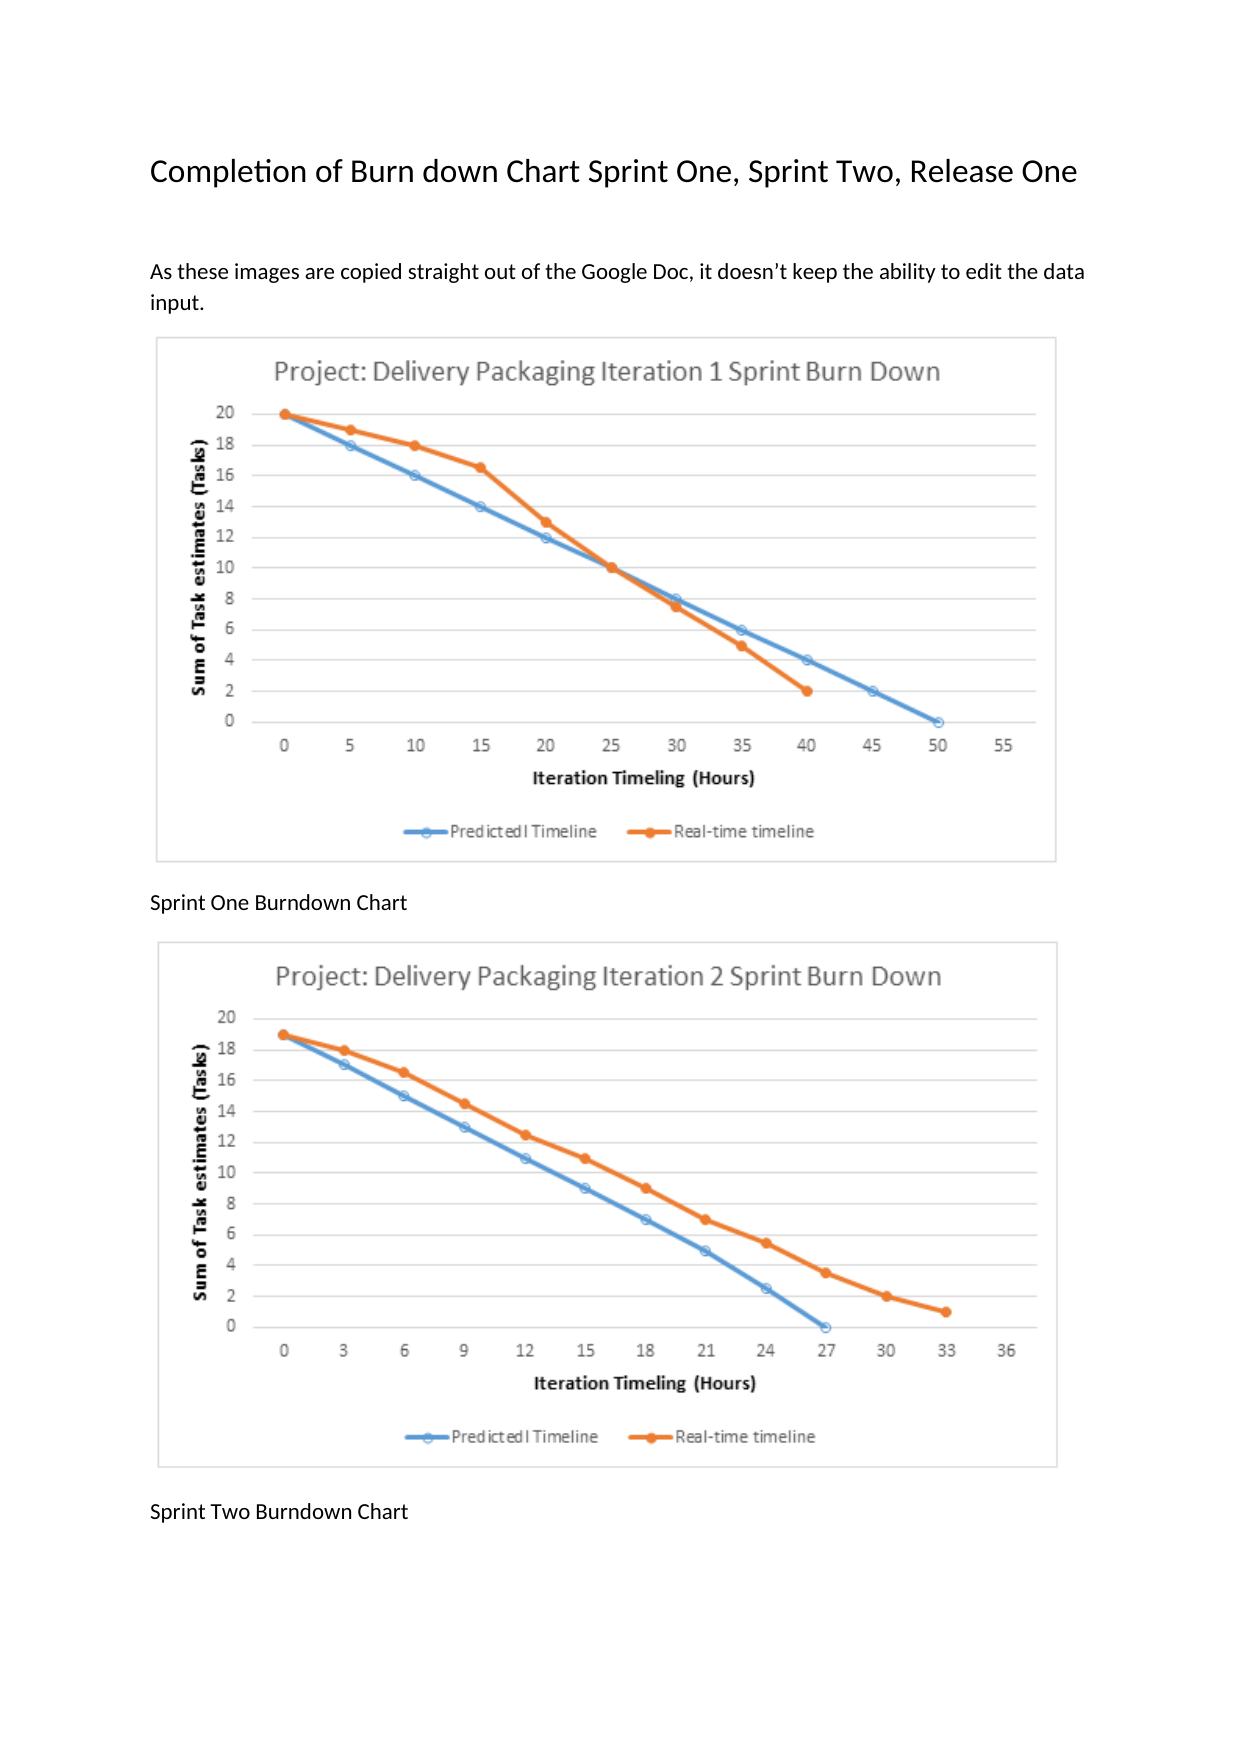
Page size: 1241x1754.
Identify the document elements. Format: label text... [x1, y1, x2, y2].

text Sprint Two Burndown Chart [150, 1497, 1090, 1525]
text As these images are copied straight out of the Google Doc, it doesn’t keep the ability to edit the data input. [150, 257, 1090, 316]
picture [150, 934, 1069, 1479]
picture [150, 334, 1060, 869]
text Completion of Burn down Chart Sprint One, Sprint Two, Release One [150, 150, 1090, 191]
text Sprint One Burndown Chart [150, 888, 1090, 916]
